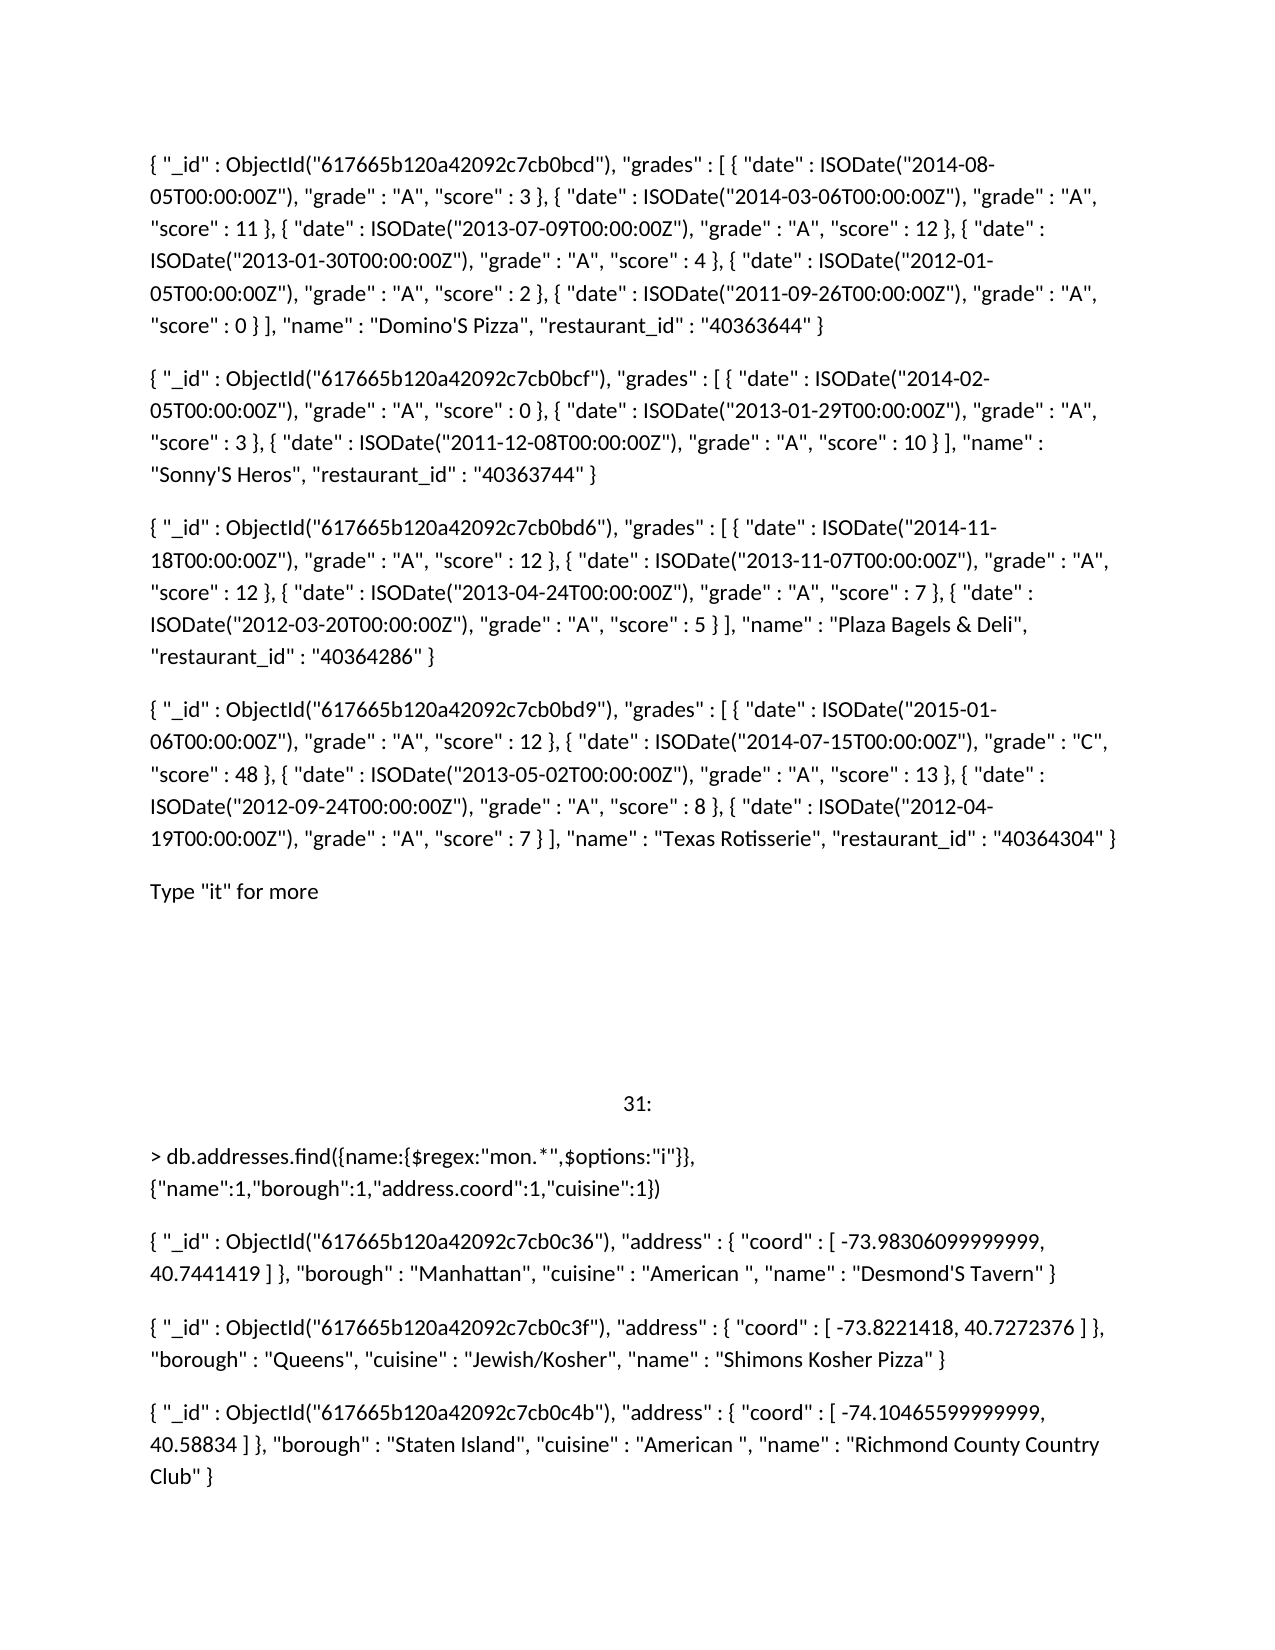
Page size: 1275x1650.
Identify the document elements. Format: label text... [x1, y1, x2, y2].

text { "_id" : ObjectId("617665b120a42092c7cb0bcd"), "grades" : [ { "date" : ISODate("2014-08-05T00:00:00Z"), "grade" : "A", "score" : 3 }, { "date" : ISODate("2014-03-06T00:00:00Z"), "grade" : "A", "score" : 11 }, { "date" : ISODate("2013-07-09T00:00:00Z"), "grade" : "A", "score" : 12 }, { "date" : ISODate("2013-01-30T00:00:00Z"), "grade" : "A", "score" : 4 }, { "date" : ISODate("2012-01-05T00:00:00Z"), "grade" : "A", "score" : 2 }, { "date" : ISODate("2011-09-26T00:00:00Z"), "grade" : "A", "score" : 0 } ], "name" : "Domino'S Pizza", "restaurant_id" : "40363644" } [150, 150, 1125, 339]
text Type "it" for more [150, 877, 1125, 905]
text 31: [150, 1089, 1125, 1117]
text { "_id" : ObjectId("617665b120a42092c7cb0c4b"), "address" : { "coord" : [ -74.10465599999999, 40.58834 ] }, "borough" : "Staten Island", "cuisine" : "American ", "name" : "Richmond County Country Club" } [150, 1398, 1125, 1490]
text { "_id" : ObjectId("617665b120a42092c7cb0c36"), "address" : { "coord" : [ -73.98306099999999, 40.7441419 ] }, "borough" : "Manhattan", "cuisine" : "American ", "name" : "Desmond'S Tavern" } [150, 1227, 1125, 1288]
text { "_id" : ObjectId("617665b120a42092c7cb0c3f"), "address" : { "coord" : [ -73.8221418, 40.7272376 ] }, "borough" : "Queens", "cuisine" : "Jewish/Kosher", "name" : "Shimons Kosher Pizza" } [150, 1313, 1125, 1373]
text { "_id" : ObjectId("617665b120a42092c7cb0bcf"), "grades" : [ { "date" : ISODate("2014-02-05T00:00:00Z"), "grade" : "A", "score" : 0 }, { "date" : ISODate("2013-01-29T00:00:00Z"), "grade" : "A", "score" : 3 }, { "date" : ISODate("2011-12-08T00:00:00Z"), "grade" : "A", "score" : 10 } ], "name" : "Sonny'S Heros", "restaurant_id" : "40363744" } [150, 364, 1125, 488]
text { "_id" : ObjectId("617665b120a42092c7cb0bd9"), "grades" : [ { "date" : ISODate("2015-01-06T00:00:00Z"), "grade" : "A", "score" : 12 }, { "date" : ISODate("2014-07-15T00:00:00Z"), "grade" : "C", "score" : 48 }, { "date" : ISODate("2013-05-02T00:00:00Z"), "grade" : "A", "score" : 13 }, { "date" : ISODate("2012-09-24T00:00:00Z"), "grade" : "A", "score" : 8 }, { "date" : ISODate("2012-04-19T00:00:00Z"), "grade" : "A", "score" : 7 } ], "name" : "Texas Rotisserie", "restaurant_id" : "40364304" } [150, 695, 1125, 852]
text > db.addresses.find({name:{$regex:"mon.*",$options:"i"}},{"name":1,"borough":1,"address.coord":1,"cuisine":1}) [150, 1142, 1125, 1202]
text { "_id" : ObjectId("617665b120a42092c7cb0bd6"), "grades" : [ { "date" : ISODate("2014-11-18T00:00:00Z"), "grade" : "A", "score" : 12 }, { "date" : ISODate("2013-11-07T00:00:00Z"), "grade" : "A", "score" : 12 }, { "date" : ISODate("2013-04-24T00:00:00Z"), "grade" : "A", "score" : 7 }, { "date" : ISODate("2012-03-20T00:00:00Z"), "grade" : "A", "score" : 5 } ], "name" : "Plaza Bagels & Deli", "restaurant_id" : "40364286" } [150, 513, 1125, 670]
